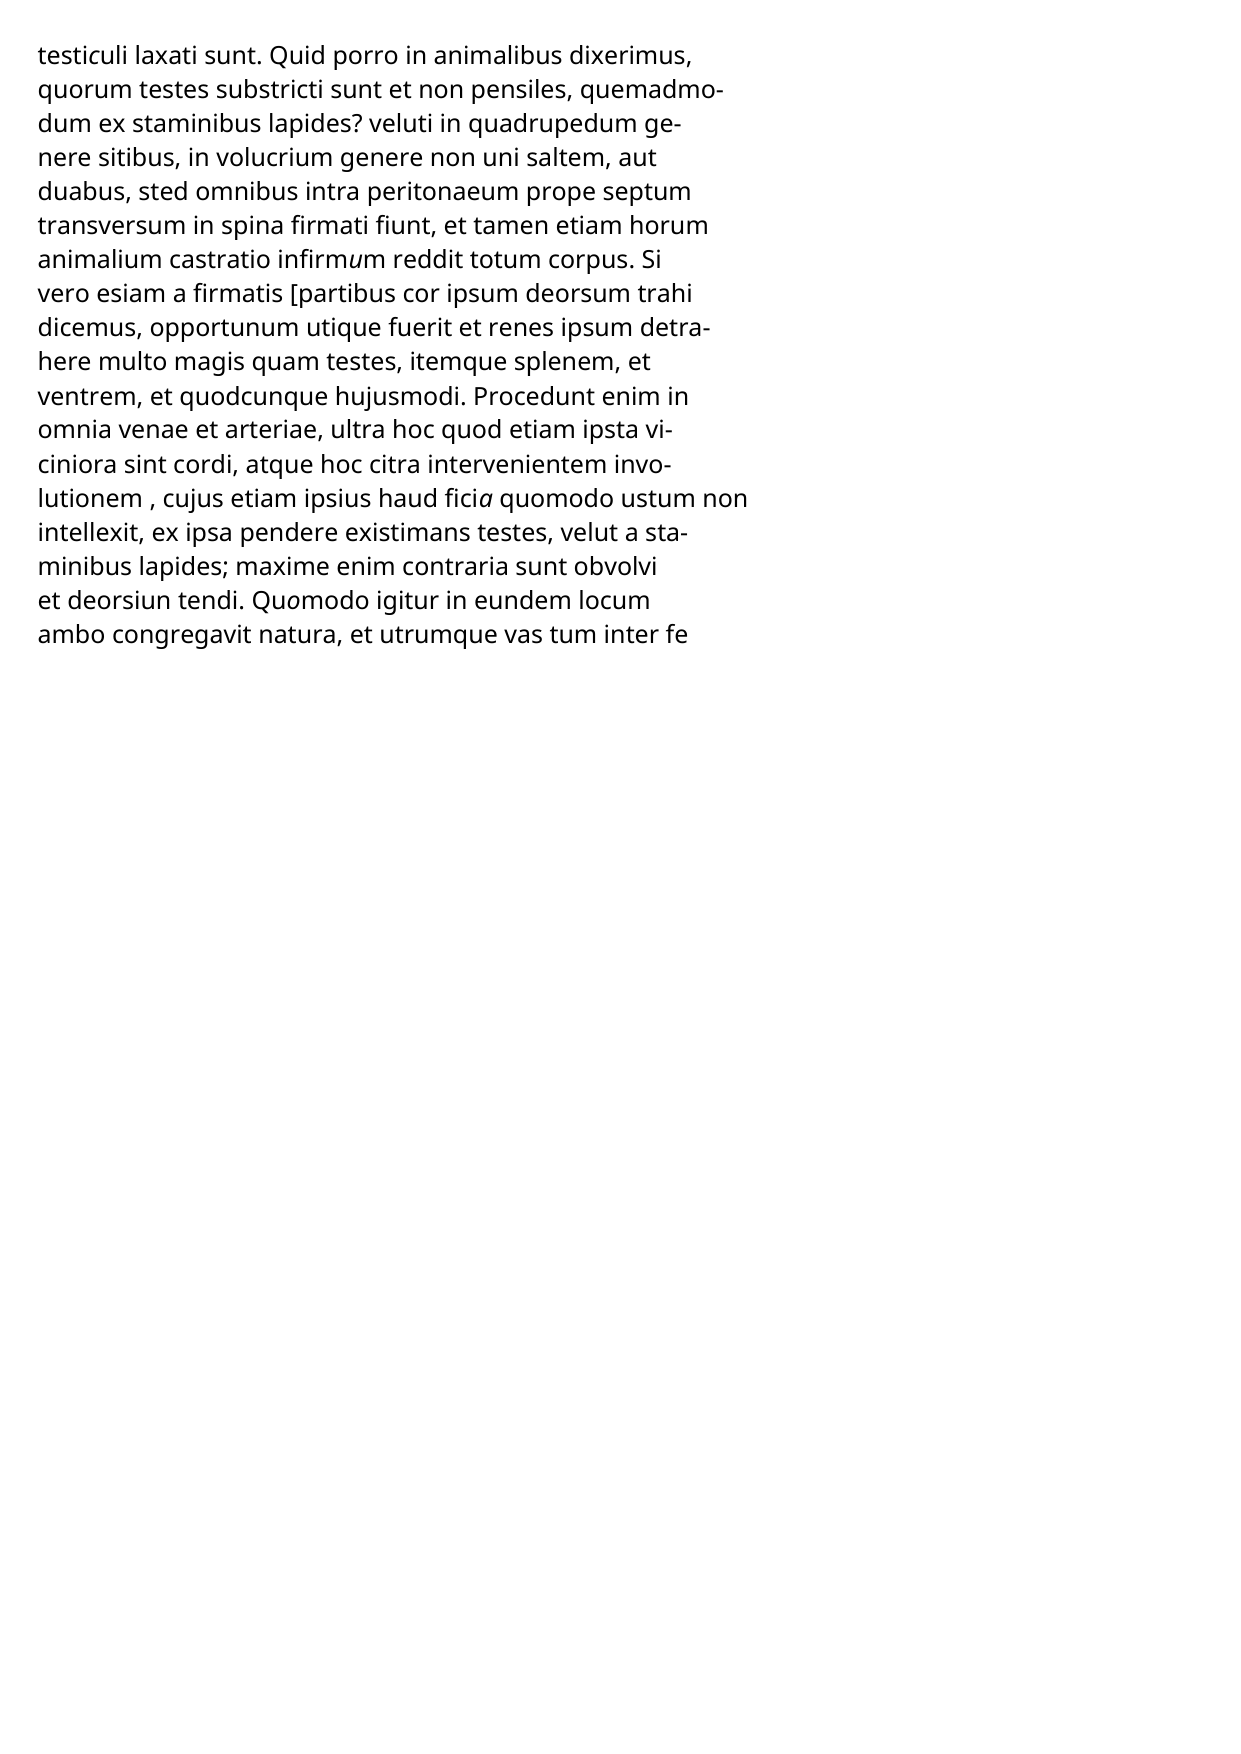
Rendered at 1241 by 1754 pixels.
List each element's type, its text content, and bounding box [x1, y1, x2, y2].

text testiculi laxati sunt. Quid porro in animalibus dixerimus, quorum testes substricti sunt et non pensiles, quemadmo- dum ex staminibus lapides? veluti in quadrupedum ge- nere sitibus, in volucrium genere non uni saltem, aut duabus, sted omnibus intra peritonaeum prope septum transversum in spina firmati fiunt, et tamen etiam horum animalium castratio infirmum reddit totum corpus. Si vero esiam a firmatis [partibus cor ipsum deorsum trahi dicemus, opportunum utique fuerit et renes ipsum detra- here multo magis quam testes, itemque splenem, et ventrem, et quodcunque hujusmodi. Procedunt enim in omnia venae et arteriae, ultra hoc quod etiam ipsta vi- ciniora sint cordi, atque hoc citra intervenientem invo- lutionem , cujus etiam ipsius haud ficia quomodo ustum non intellexit, ex ipsa pendere existimans testes, velut a sta- minibus lapides; maxime enim contraria sunt obvolvi et deorsiun tendi. Quomodo igitur in eundem locum ambo congregavit natura, et utrumque vas tum inter fe [37, 37, 1203, 651]
